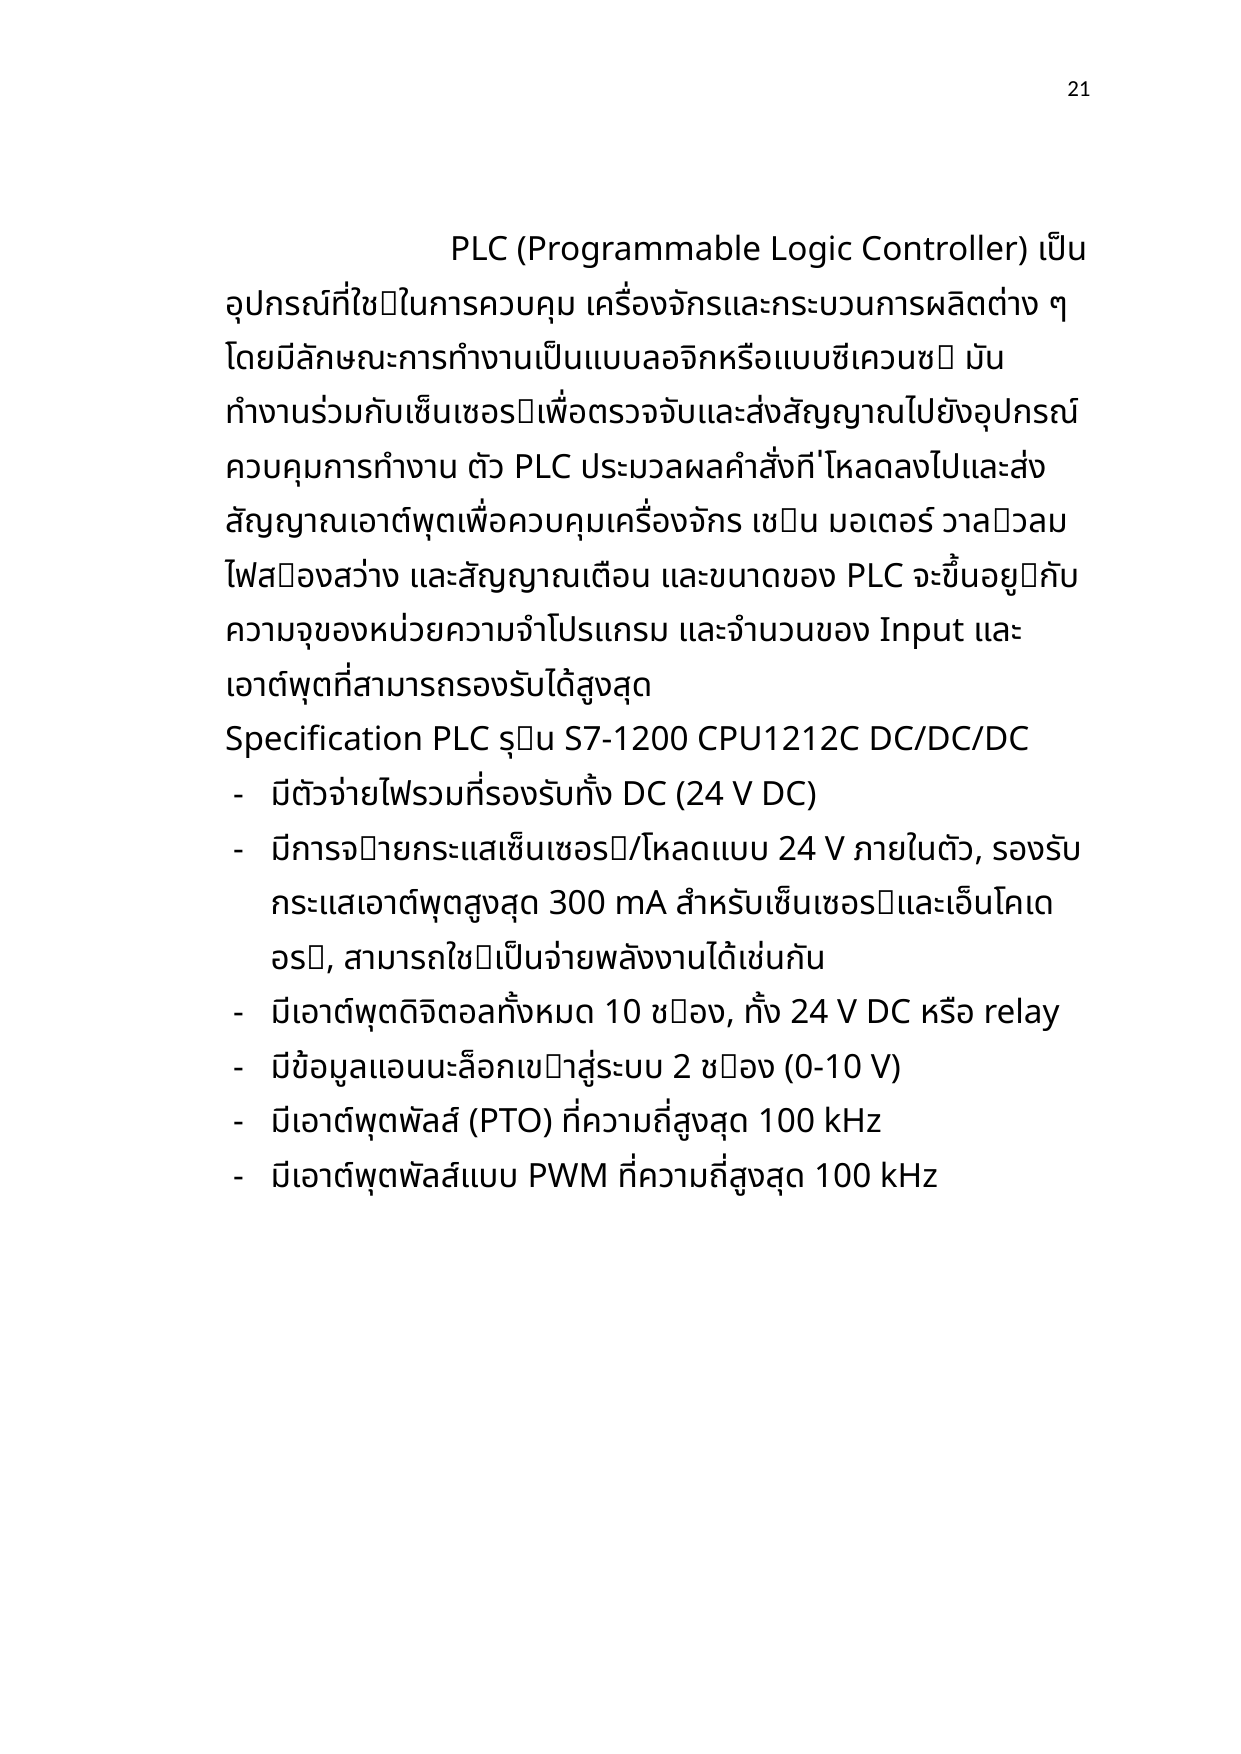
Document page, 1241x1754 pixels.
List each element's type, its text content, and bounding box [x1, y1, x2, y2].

text PLC (Programmable Logic Controller) เป็นอุปกรณ์ที่ใชในการควบคุม เครื่องจักรและกระบวนการผลิตต่าง ๆ โดยมีลักษณะการทำงานเป็นแบบลอจิกหรือแบบซีเควนซ มัน ทำงานร่วมกับเซ็นเซอรเพื่อตรวจจับและส่งสัญญาณไปยังอุปกรณ์ควบคุมการทำงาน ตัว PLC ประมวลผลคำสั่งที ่โหลดลงไปและส่งสัญญาณเอาต์พุตเพื่อควบคุมเครื่องจักร เชน มอเตอร์ วาลวลม ไฟสองสว่าง และสัญญาณเตือน และขนาดของ PLC จะขึ้นอยูกับความจุของหน่วยความจำโปรแกรม และจำนวนของ Input และเอาต์พุตที่สามารถรองรับได้สูงสุด [225, 225, 1090, 711]
list มีเอาต์พุตพัลส์ (PTO) ที่ความถี่สูงสุด 100 kHz [233, 1097, 1090, 1148]
list มีตัวจ่ายไฟรวมที่รองรับทั้ง DC (24 V DC) [233, 770, 1090, 820]
text Specification PLC รุน S7-1200 CPU1212C DC/DC/DC [225, 715, 1090, 766]
list มีเอาต์พุตพัลส์แบบ PWM ที่ความถี่สูงสุด 100 kHz [233, 1152, 1090, 1202]
list มีข้อมูลแอนนะล็อกเขาสู่ระบบ 2 ชอง (0-10 V) [233, 1043, 1090, 1093]
list มีเอาต์พุตดิจิตอลทั้งหมด 10 ชอง, ทั้ง 24 V DC หรือ relay [233, 988, 1090, 1039]
list มีการจายกระแสเซ็นเซอร/โหลดแบบ 24 V ภายในตัว, รองรับกระแสเอาต์พุตสูงสุด 300 mA สำหรับเซ็นเซอรและเอ็นโคเดอร, สามารถใชเป็นจ่ายพลังงานได้เช่นกัน [233, 824, 1090, 984]
